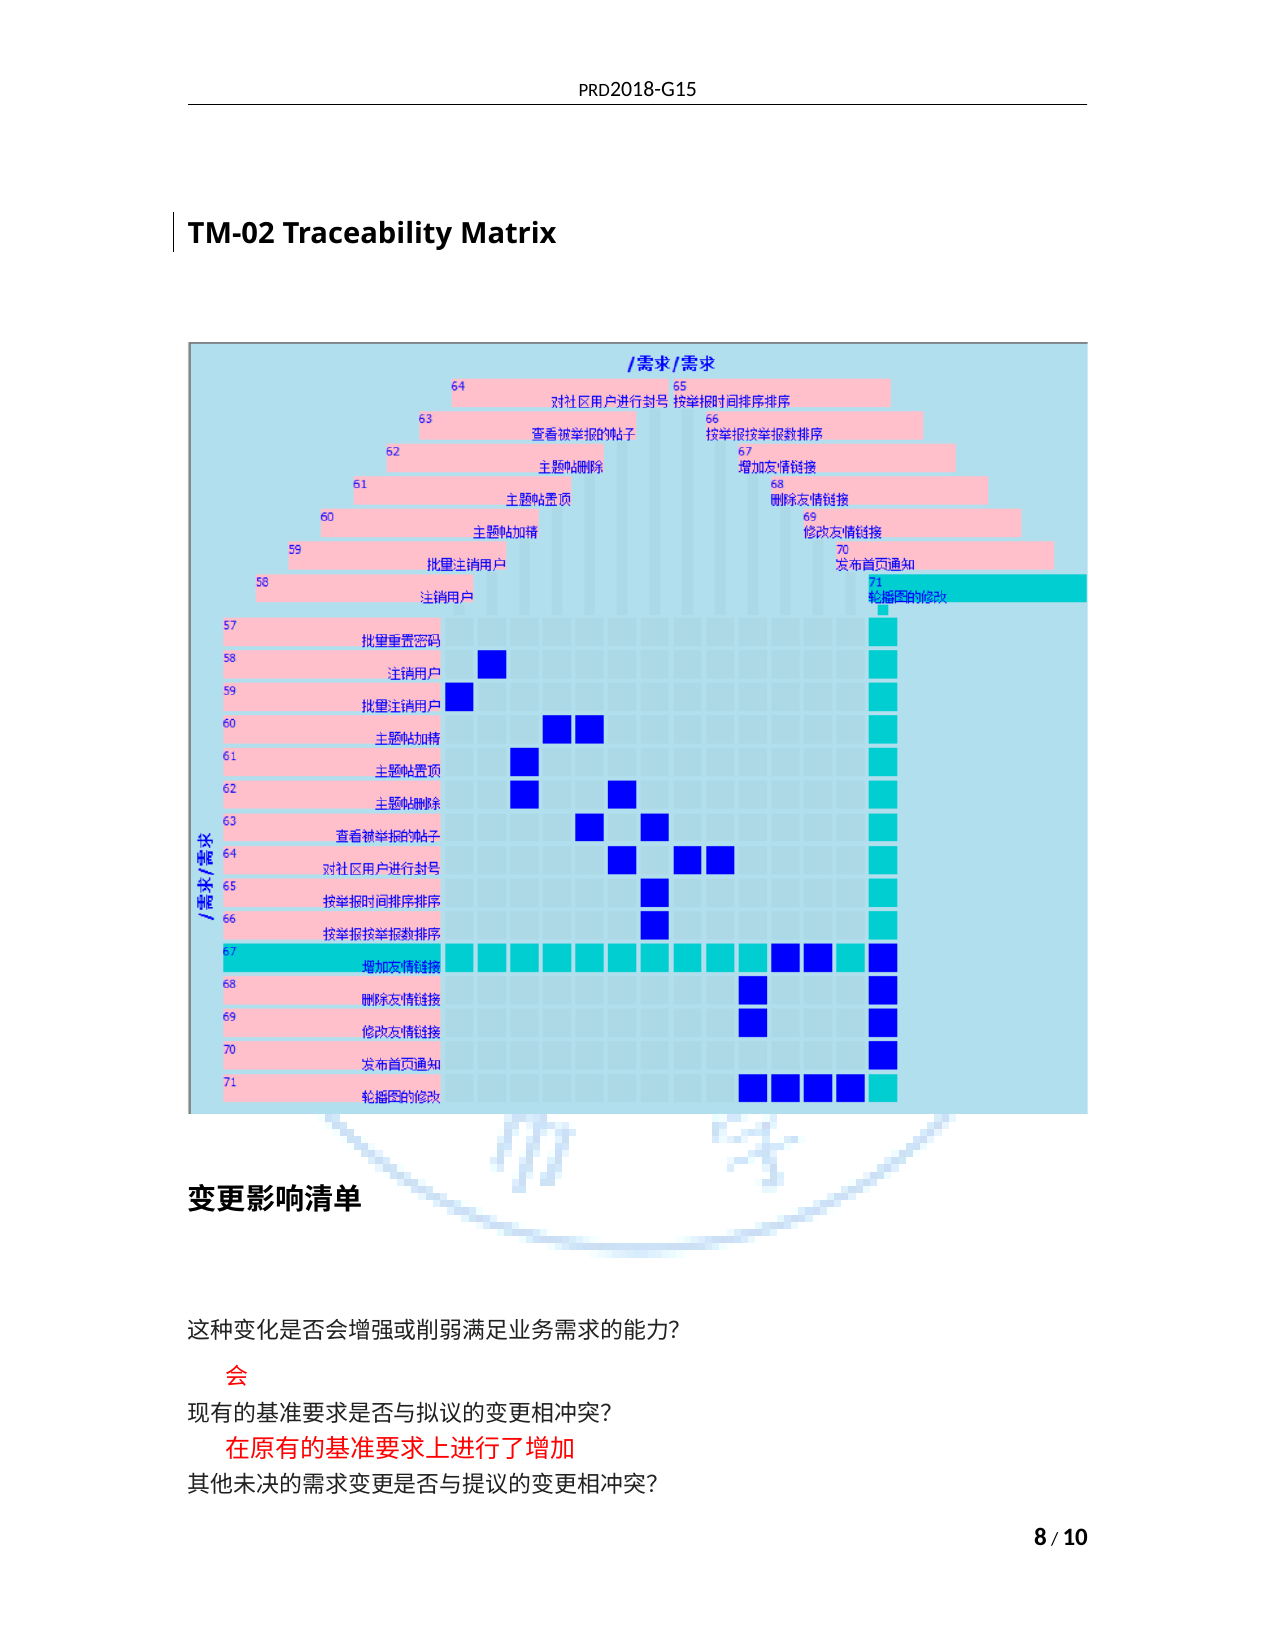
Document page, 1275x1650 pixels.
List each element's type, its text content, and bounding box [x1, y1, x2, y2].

picture [187, 342, 1088, 1114]
text 变更影响清单 [187, 1176, 1087, 1218]
text 其他未决的需求变更是否与提议的变更相冲突？ [187, 1474, 1087, 1497]
text 会 [225, 1358, 1087, 1391]
text 在原有的基准要求上进行了增加 [225, 1439, 1087, 1462]
text 这种变化是否会增强或削弱满足业务需求的能力？ [187, 1312, 1087, 1345]
text TM-02 Traceability Matrix [187, 212, 1087, 252]
text 现有的基准要求是否与拟议的变更相冲突？ [187, 1403, 1087, 1426]
